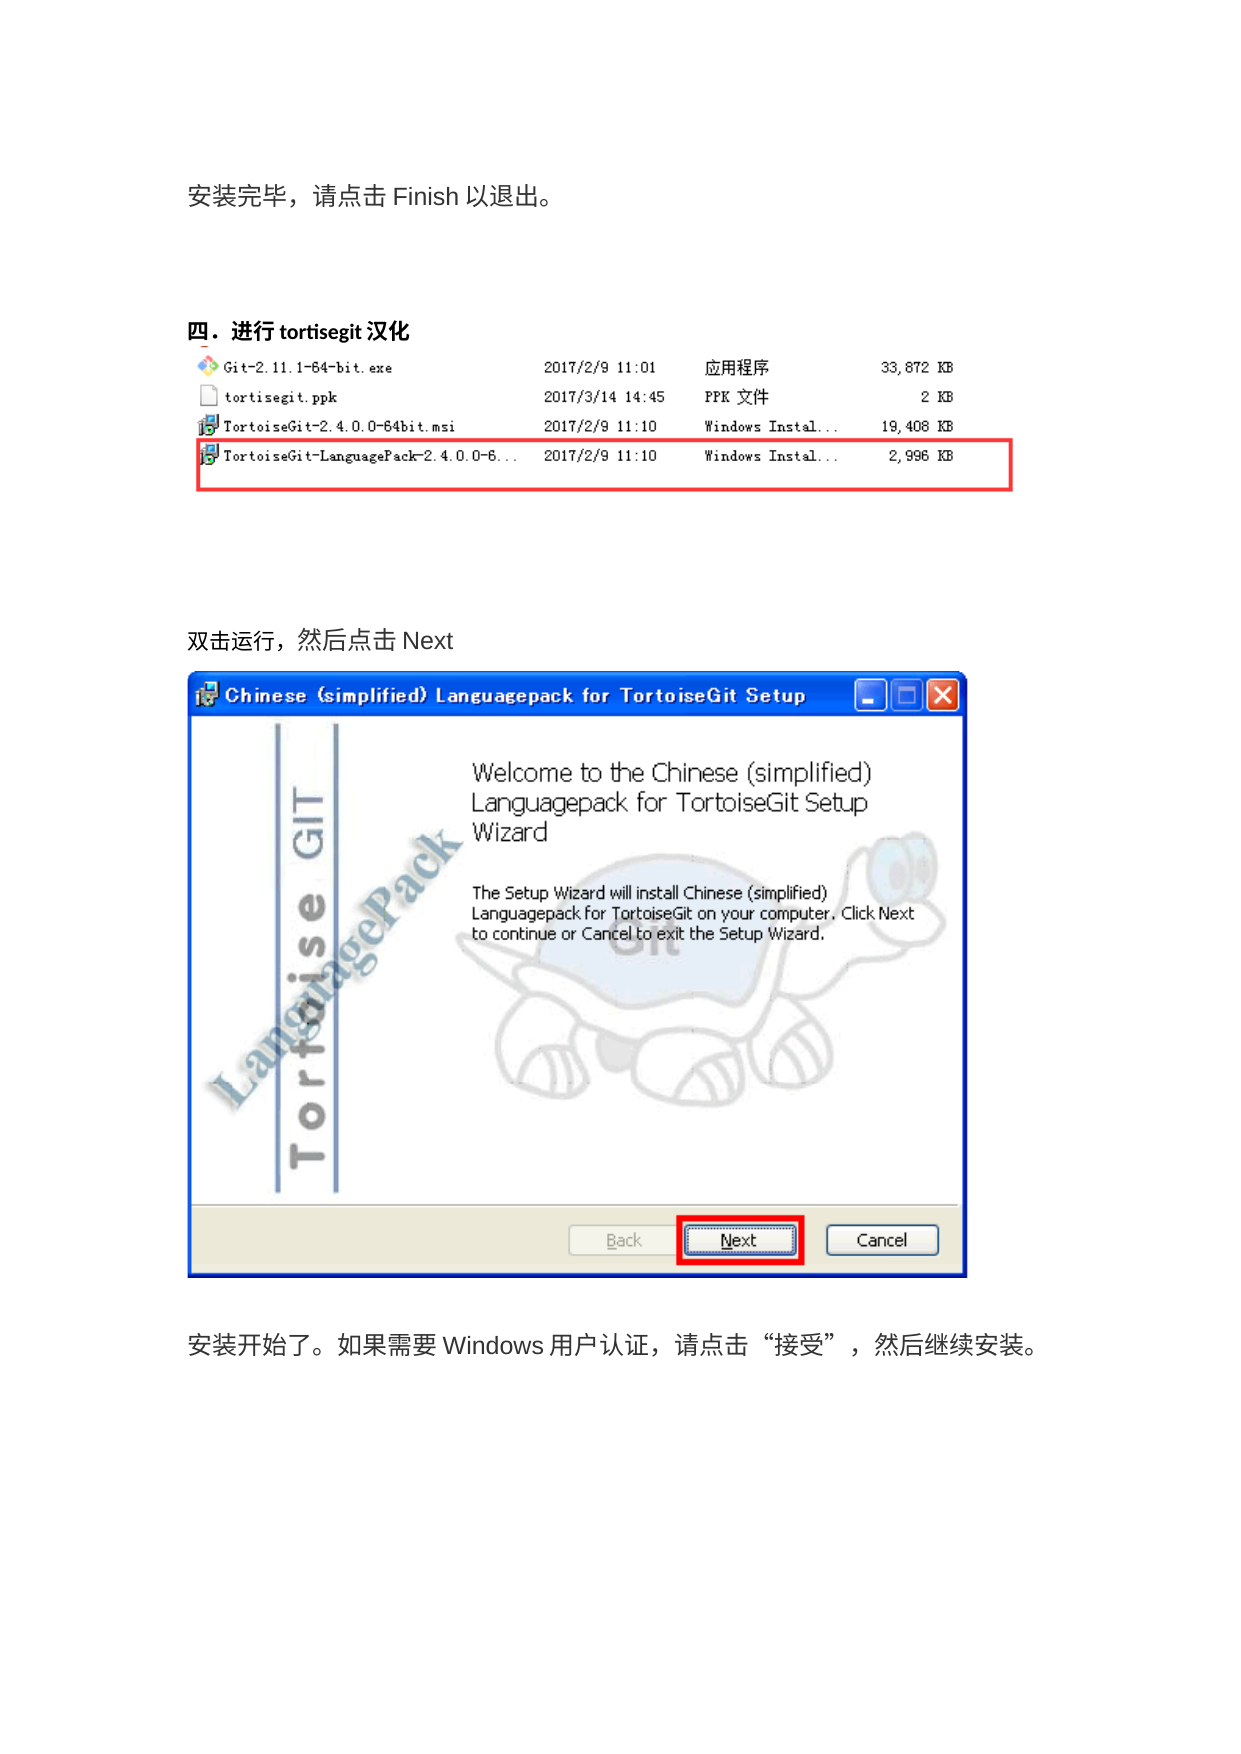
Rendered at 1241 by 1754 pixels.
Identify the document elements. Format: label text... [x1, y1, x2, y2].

picture [187, 346, 1053, 568]
list 进行tortisegit汉化 [187, 314, 1053, 346]
text 安装开始了。如果需要Windows用户认证，请点击“接受”，然后继续安装。 [187, 1311, 1053, 1376]
picture [187, 671, 969, 1278]
text 安装完毕，请点击Finish以退出。 [187, 162, 1053, 227]
list 双击运行，然后点击Next [187, 606, 1053, 671]
